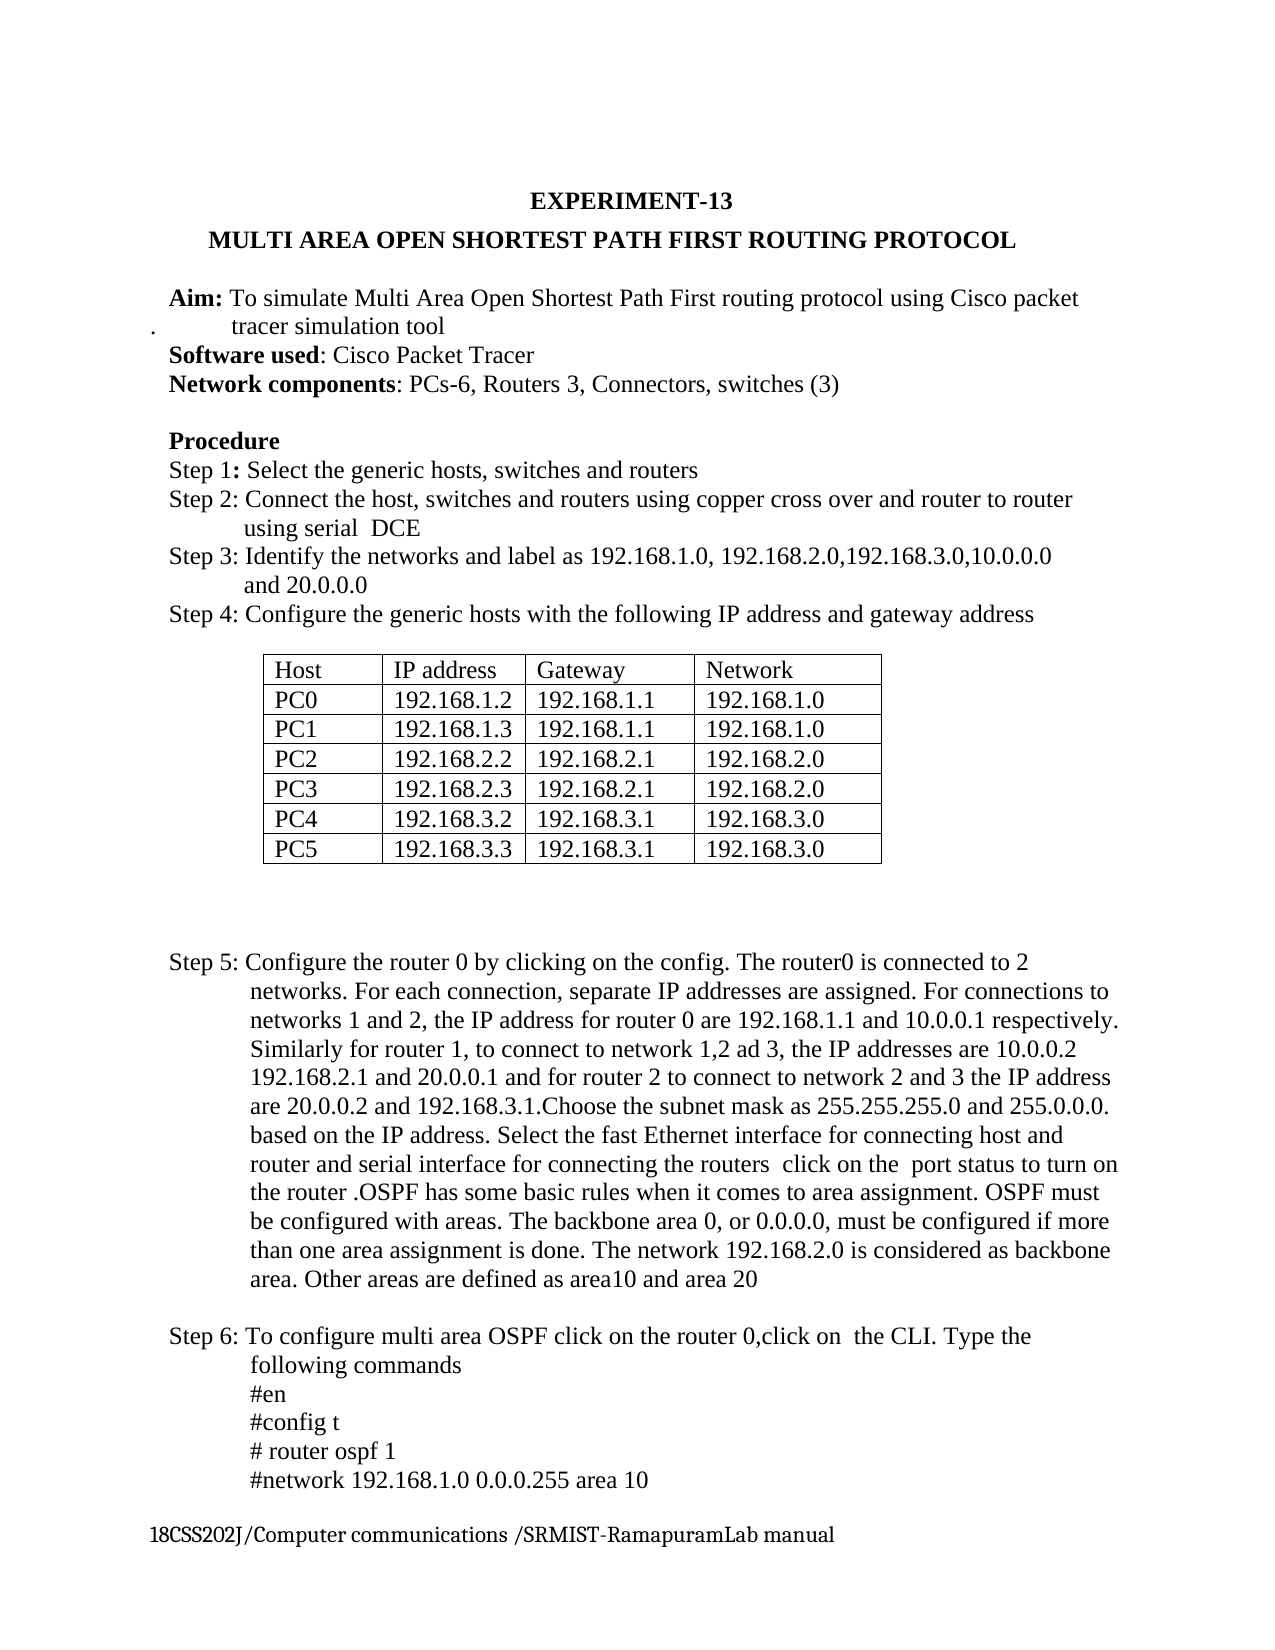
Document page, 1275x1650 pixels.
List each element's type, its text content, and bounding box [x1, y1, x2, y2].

text and 20.0.0.0 [150, 570, 1125, 599]
text networks. For each connection, separate IP addresses are assigned. For connections to [150, 976, 1125, 1005]
text Procedure [150, 426, 1125, 455]
text using serial DCE [150, 513, 1125, 541]
table_cell 192.168.2.1 [526, 744, 694, 773]
table_cell 192.168.2.0 [695, 774, 881, 803]
table_cell PC0 [264, 685, 382, 713]
text Step 3: Identify the networks and label as 192.168.1.0, 192.168.2.0,192.168.3.0,10.0.0.0 [150, 541, 1125, 570]
table_header IP address [383, 655, 525, 684]
text EXPERIMENT-13 [167, 186, 1058, 215]
table_cell 192.168.3.0 [695, 834, 881, 862]
text networks 1 and 2, the IP address for router 0 are 192.168.1.1 and 10.0.0.1 respectively. [150, 1005, 1125, 1034]
text #config t [150, 1407, 1125, 1436]
text following commands [150, 1350, 1125, 1379]
text Similarly for router 1, to connect to network 1,2 ad 3, the IP addresses are 10.0.0.2 [150, 1034, 1125, 1062]
table_header Host [264, 655, 382, 684]
table_cell 192.168.2.0 [695, 744, 881, 773]
text # router ospf 1 [150, 1436, 1125, 1465]
table_cell PC5 [264, 834, 382, 862]
table_header Network [695, 655, 881, 684]
table_cell PC4 [264, 804, 382, 833]
text #network 192.168.1.0 0.0.0.255 area 10 [150, 1465, 1125, 1494]
text Step 1: Select the generic hosts, switches and routers [150, 455, 1125, 484]
table_cell 192.168.3.1 [526, 834, 694, 862]
table_cell PC2 [264, 744, 382, 773]
text 192.168.2.1 and 20.0.0.1 and for router 2 to connect to network 2 and 3 the IP address [150, 1062, 1125, 1091]
table_cell 192.168.1.3 [383, 715, 525, 743]
table_header Gateway [526, 655, 694, 684]
table_cell 192.168.1.0 [695, 715, 881, 743]
text Network components: PCs-6, Routers 3, Connectors, switches (3) [150, 369, 1125, 398]
table_cell 192.168.1.2 [383, 685, 525, 713]
table_cell 192.168.1.1 [526, 685, 694, 713]
text MULTI AREA OPEN SHORTEST PATH FIRST ROUTING PROTOCOL [167, 225, 1058, 254]
text based on the IP address. Select the fast Ethernet interface for connecting host and [150, 1120, 1125, 1149]
table_cell 192.168.2.3 [383, 774, 525, 803]
text . tracer simulation tool [150, 311, 1125, 340]
table_cell 192.168.1.1 [526, 715, 694, 743]
text Software used: Cisco Packet Tracer [150, 340, 1125, 369]
table_cell PC3 [264, 774, 382, 803]
text are 20.0.0.2 and 192.168.3.1.Choose the subnet mask as 255.255.255.0 and 255.0.0.0. [150, 1091, 1125, 1120]
text be configured with areas. The backbone area 0, or 0.0.0.0, must be configured if more [225, 1206, 1125, 1235]
table_cell PC1 [264, 715, 382, 743]
text area. Other areas are defined as area10 and area 20 [225, 1264, 1125, 1292]
table_cell 192.168.2.2 [383, 744, 525, 773]
table_cell 192.168.3.2 [383, 804, 525, 833]
text than one area assignment is done. The network 192.168.2.0 is considered as backbone [225, 1235, 1125, 1264]
text Step 5: Configure the router 0 by clicking on the config. The router0 is connected to 2 [150, 947, 1125, 976]
text #en [150, 1379, 1125, 1407]
table_cell 192.168.3.0 [695, 804, 881, 833]
text Step 4: Configure the generic hosts with the following IP address and gateway address [150, 599, 1125, 628]
text Step 6: To configure multi area OSPF click on the router 0,click on the CLI. Type the [150, 1321, 1125, 1350]
table_cell 192.168.1.0 [695, 685, 881, 713]
text Step 2: Connect the host, switches and routers using copper cross over and router to router [150, 484, 1125, 513]
text Aim: To simulate Multi Area Open Shortest Path First routing protocol using Cisco packet [150, 283, 1125, 311]
table_cell 192.168.2.1 [526, 774, 694, 803]
table_cell 192.168.3.1 [526, 804, 694, 833]
table_cell 192.168.3.3 [383, 834, 525, 862]
text the router .OSPF has some basic rules when it comes to area assignment. OSPF must [225, 1177, 1125, 1206]
text router and serial interface for connecting the routers click on the port status to turn on [150, 1149, 1125, 1177]
